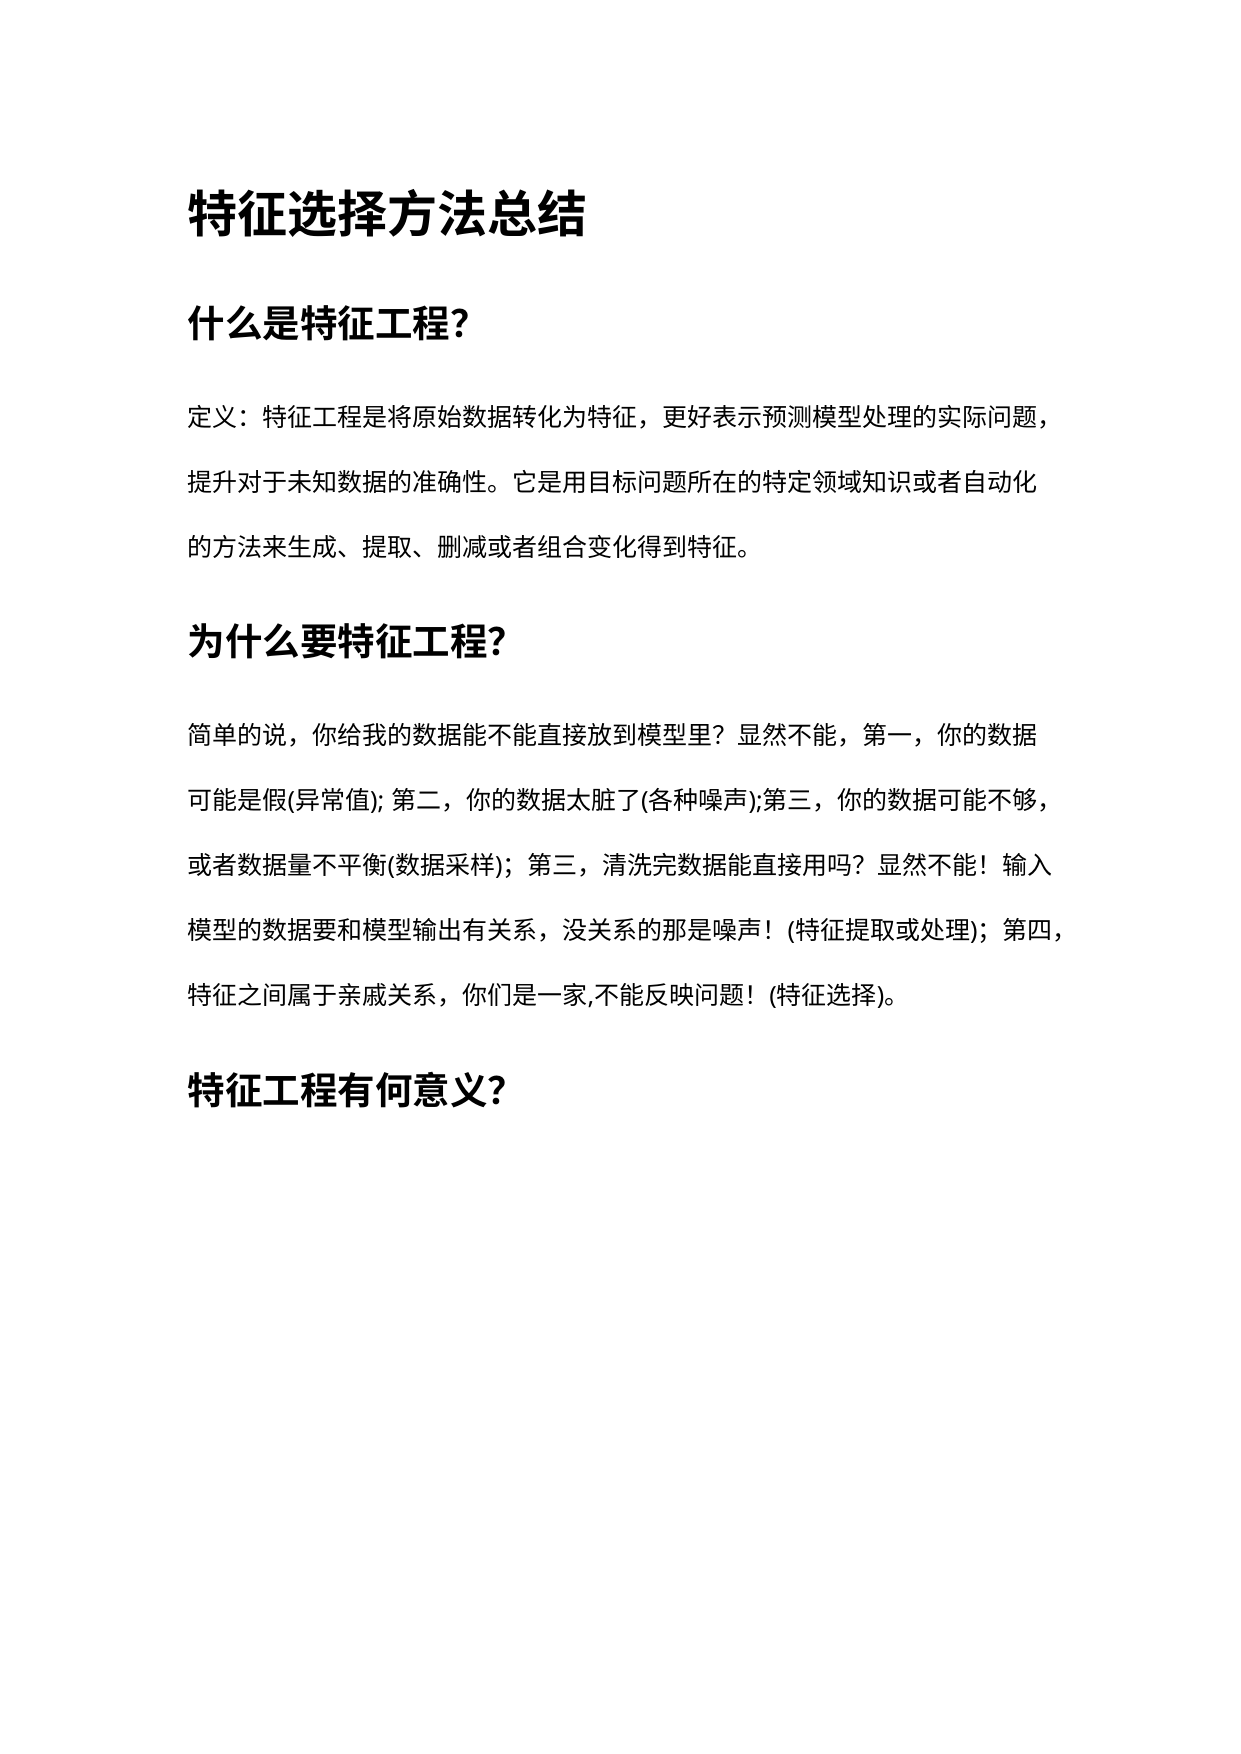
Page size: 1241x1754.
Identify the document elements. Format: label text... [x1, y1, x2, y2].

text 为什么要特征工程？ [187, 607, 1053, 672]
text 特征工程有何意义？ [187, 1055, 1053, 1120]
text 特征选择方法总结 [187, 162, 1053, 259]
text 简单的说，你给我的数据能不能直接放到模型里？显然不能，第一，你的数据可能是假(异常值); 第二，你的数据太脏了(各种噪声);第三，你的数据可能不够，或者数据量不平衡(数据采样)；第三，清洗完数据能直接用吗？显然不能！输入模型的数据要和模型输出有关系，没关系的那是噪声！(特征提取或处理)；第四，特征之间属于亲戚关系，你们是一家,不能反映问题！(特征选择)。 [187, 701, 1053, 1026]
text 什么是特征工程？ [187, 289, 1053, 354]
text 定义：特征工程是将原始数据转化为特征，更好表示预测模型处理的实际问题，提升对于未知数据的准确性。它是用目标问题所在的特定领域知识或者自动化的方法来生成、提取、删减或者组合变化得到特征。 [187, 383, 1053, 578]
